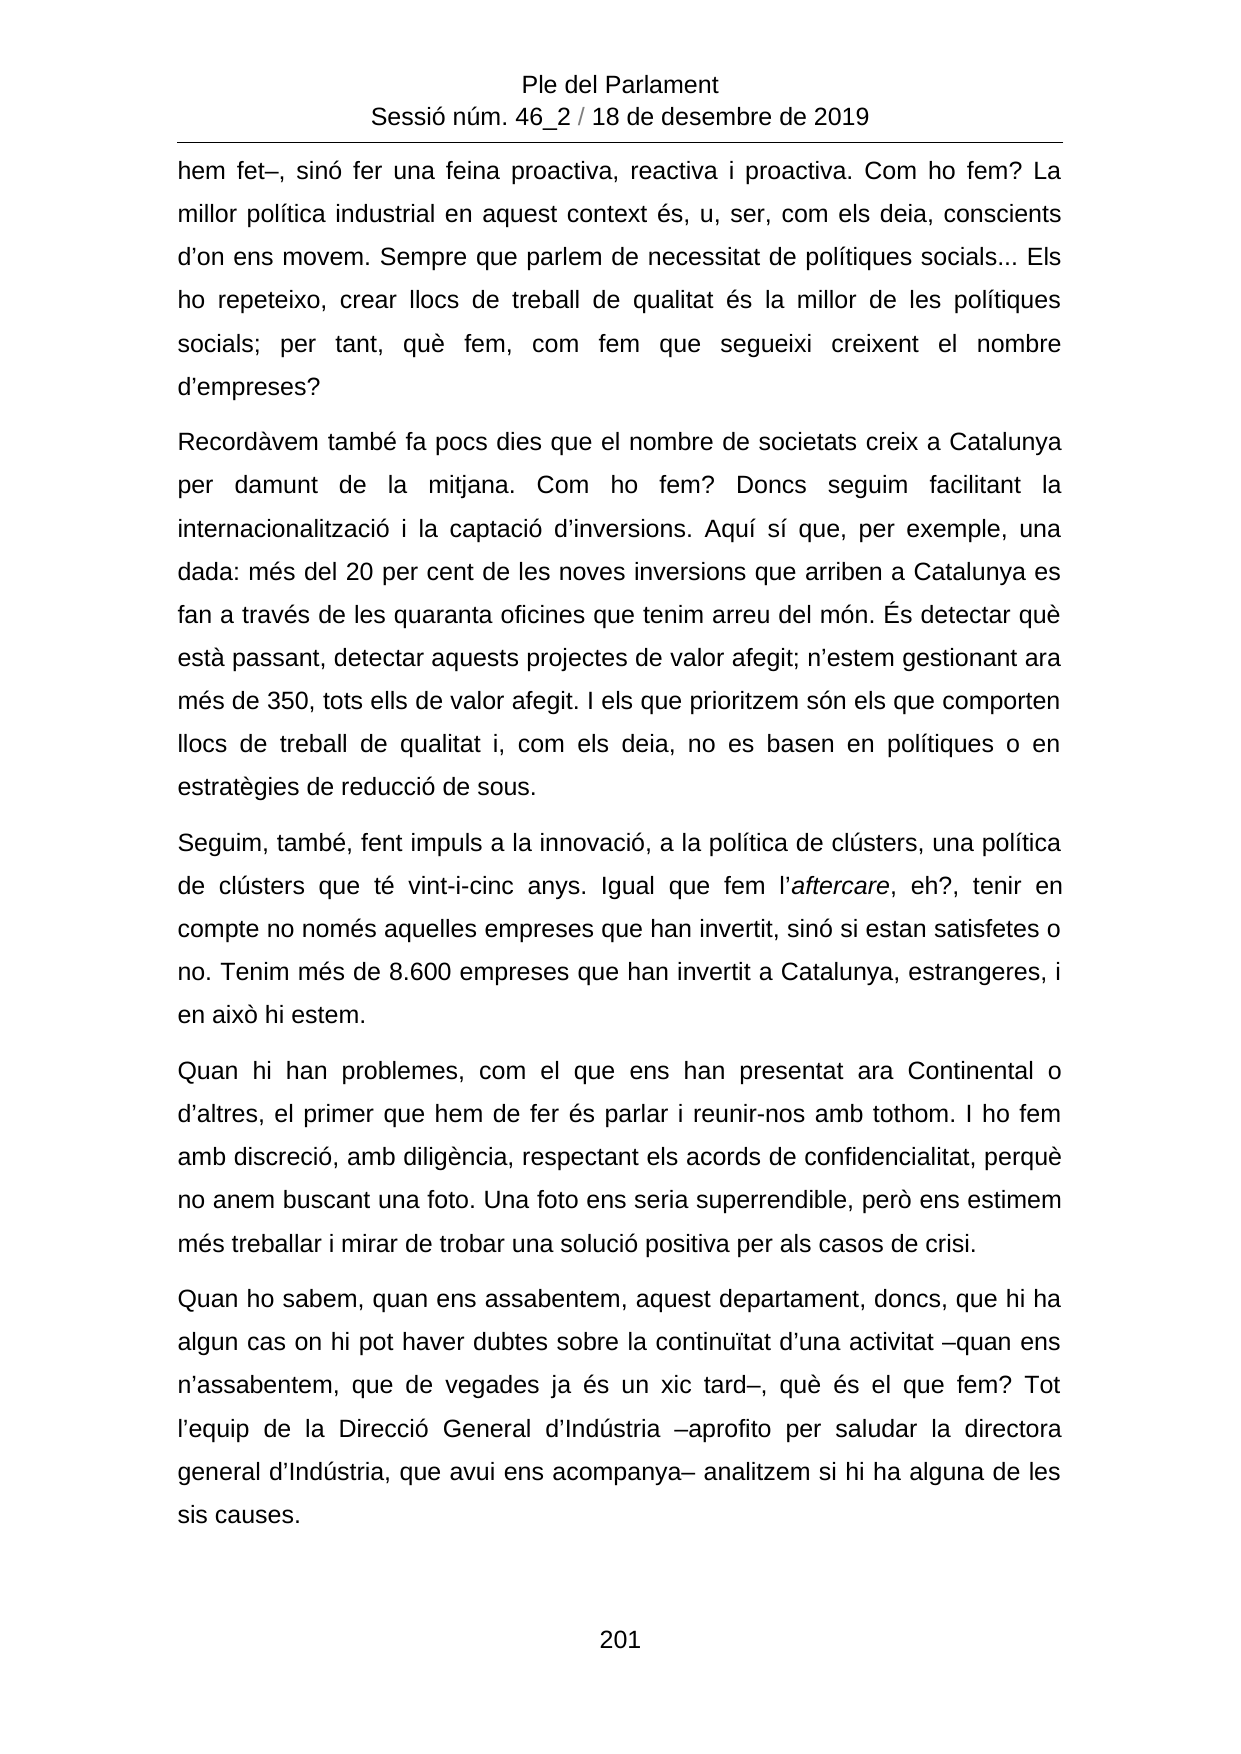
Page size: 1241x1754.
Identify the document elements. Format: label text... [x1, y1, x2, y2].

text Quan ho sabem, quan ens assabentem, aquest departament, doncs, que hi ha algun cas on hi pot haver dubtes sobre la continuïtat d’una activitat ‒quan ens n’assabentem, que de vegades ja és un xic tard‒, què és el que fem? Tot l’equip de la Direcció General d’Indústria ‒aprofito per saludar la directora general d’Indústria, que avui ens acompanya‒ analitzem si hi ha alguna de les sis causes. [177, 1284, 1063, 1528]
text Recordàvem també fa pocs dies que el nombre de societats creix a Catalunya per damunt de la mitjana. Com ho fem? Doncs seguim facilitant la internacionalització i la captació d’inversions. Aquí sí que, per exemple, una dada: més del 20 per cent de les noves inversions que arriben a Catalunya es fan a través de les quaranta oficines que tenim arreu del món. És detectar què està passant, detectar aquests projectes de valor afegit; n’estem gestionant ara més de 350, tots ells de valor afegit. I els que prioritzem són els que comporten llocs de treball de qualitat i, com els deia, no es basen en polítiques o en estratègies de reducció de sous. [177, 427, 1063, 801]
text Seguim, també, fent impuls a la innovació, a la política de clústers, una política de clústers que té vint-i-cinc anys. Igual que fem l’aftercare, eh?, tenir en compte no només aquelles empreses que han invertit, sinó si estan satisfetes o no. Tenim més de 8.600 empreses que han invertit a Catalunya, estrangeres, i en això hi estem. [177, 828, 1063, 1029]
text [177, 156, 1063, 400]
text Quan hi han problemes, com el que ens han presentat ara Continental o d’altres, el primer que hem de fer és parlar i reunir-nos amb tothom. I ho fem amb discreció, amb diligència, respectant els acords de confidencialitat, perquè no anem buscant una foto. Una foto ens seria superrendible, però ens estimem més treballar i mirar de trobar una solució positiva per als casos de crisi. [177, 1056, 1063, 1257]
